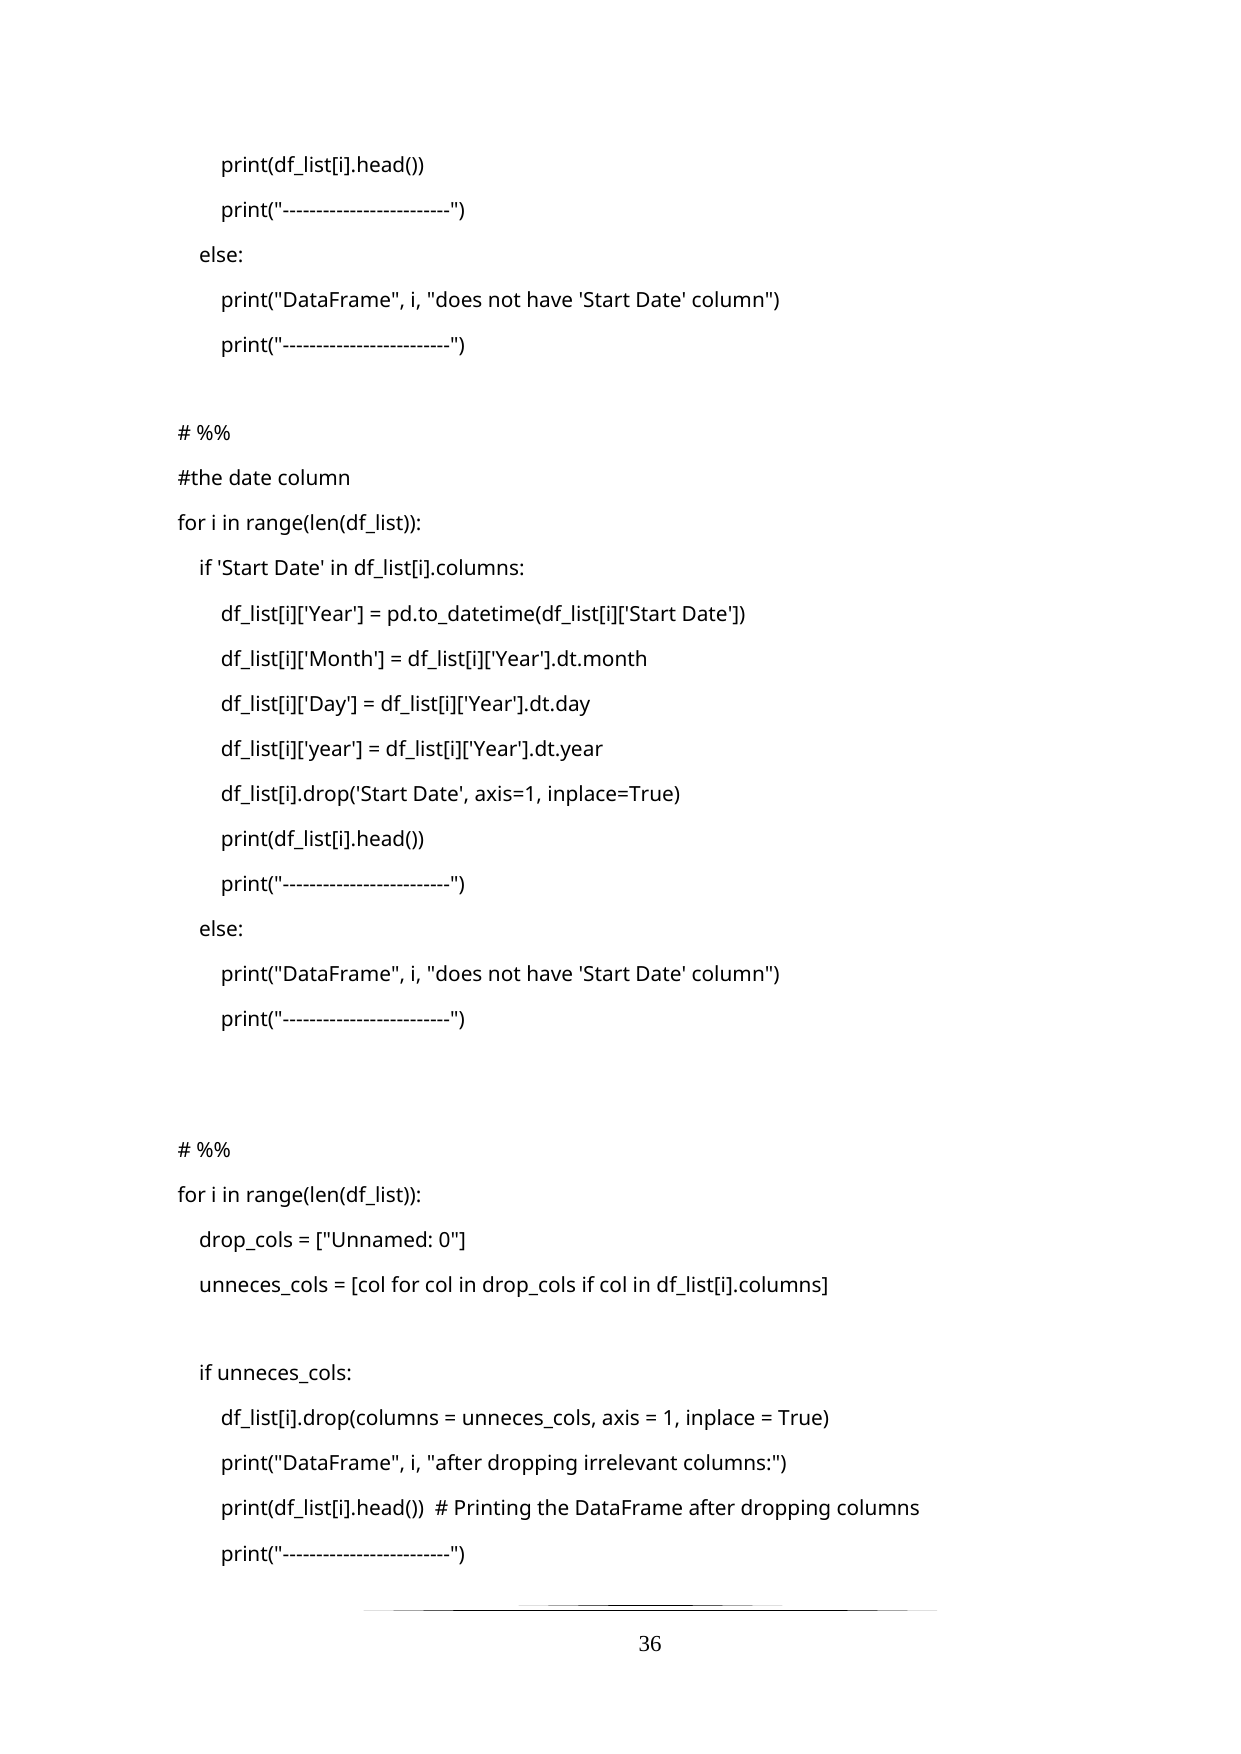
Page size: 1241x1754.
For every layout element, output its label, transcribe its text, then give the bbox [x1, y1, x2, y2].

text print("-------------------------") [168, 330, 1122, 359]
text if 'Start Date' in df_list[i].columns: [168, 553, 1122, 582]
text # %% [168, 1135, 1122, 1163]
text drop_cols = ["Unnamed: 0"] [168, 1225, 1122, 1254]
text print("-------------------------") [168, 195, 1122, 223]
text if unneces_cols: [168, 1358, 1122, 1387]
text # %% [168, 418, 1122, 447]
text print("-------------------------") [168, 869, 1122, 898]
text df_list[i].drop(columns = unneces_cols, axis = 1, inplace = True) [168, 1403, 1122, 1432]
text unneces_cols = [col for col in drop_cols if col in df_list[i].columns] [168, 1270, 1122, 1299]
text df_list[i]['Month'] = df_list[i]['Year'].dt.month [168, 644, 1122, 672]
text for i in range(len(df_list)): [168, 508, 1122, 537]
text print(df_list[i].head()) [168, 150, 1122, 178]
text df_list[i].drop('Start Date', axis=1, inplace=True) [168, 779, 1122, 807]
text print("DataFrame", i, "after dropping irrelevant columns:") [168, 1448, 1122, 1477]
text print(df_list[i].head()) # Printing the DataFrame after dropping columns [168, 1493, 1122, 1522]
text print("-------------------------") [168, 1539, 1122, 1567]
text print("DataFrame", i, "does not have 'Start Date' column") [168, 959, 1122, 988]
text #the date column [168, 463, 1122, 492]
text print("-------------------------") [168, 1004, 1122, 1033]
text print("DataFrame", i, "does not have 'Start Date' column") [168, 285, 1122, 314]
text else: [168, 914, 1122, 943]
text df_list[i]['Day'] = df_list[i]['Year'].dt.day [168, 689, 1122, 717]
text df_list[i]['year'] = df_list[i]['Year'].dt.year [168, 734, 1122, 762]
text for i in range(len(df_list)): [168, 1180, 1122, 1209]
text print(df_list[i].head()) [168, 824, 1122, 853]
text df_list[i]['Year'] = pd.to_datetime(df_list[i]['Start Date']) [168, 599, 1122, 627]
text else: [168, 240, 1122, 269]
